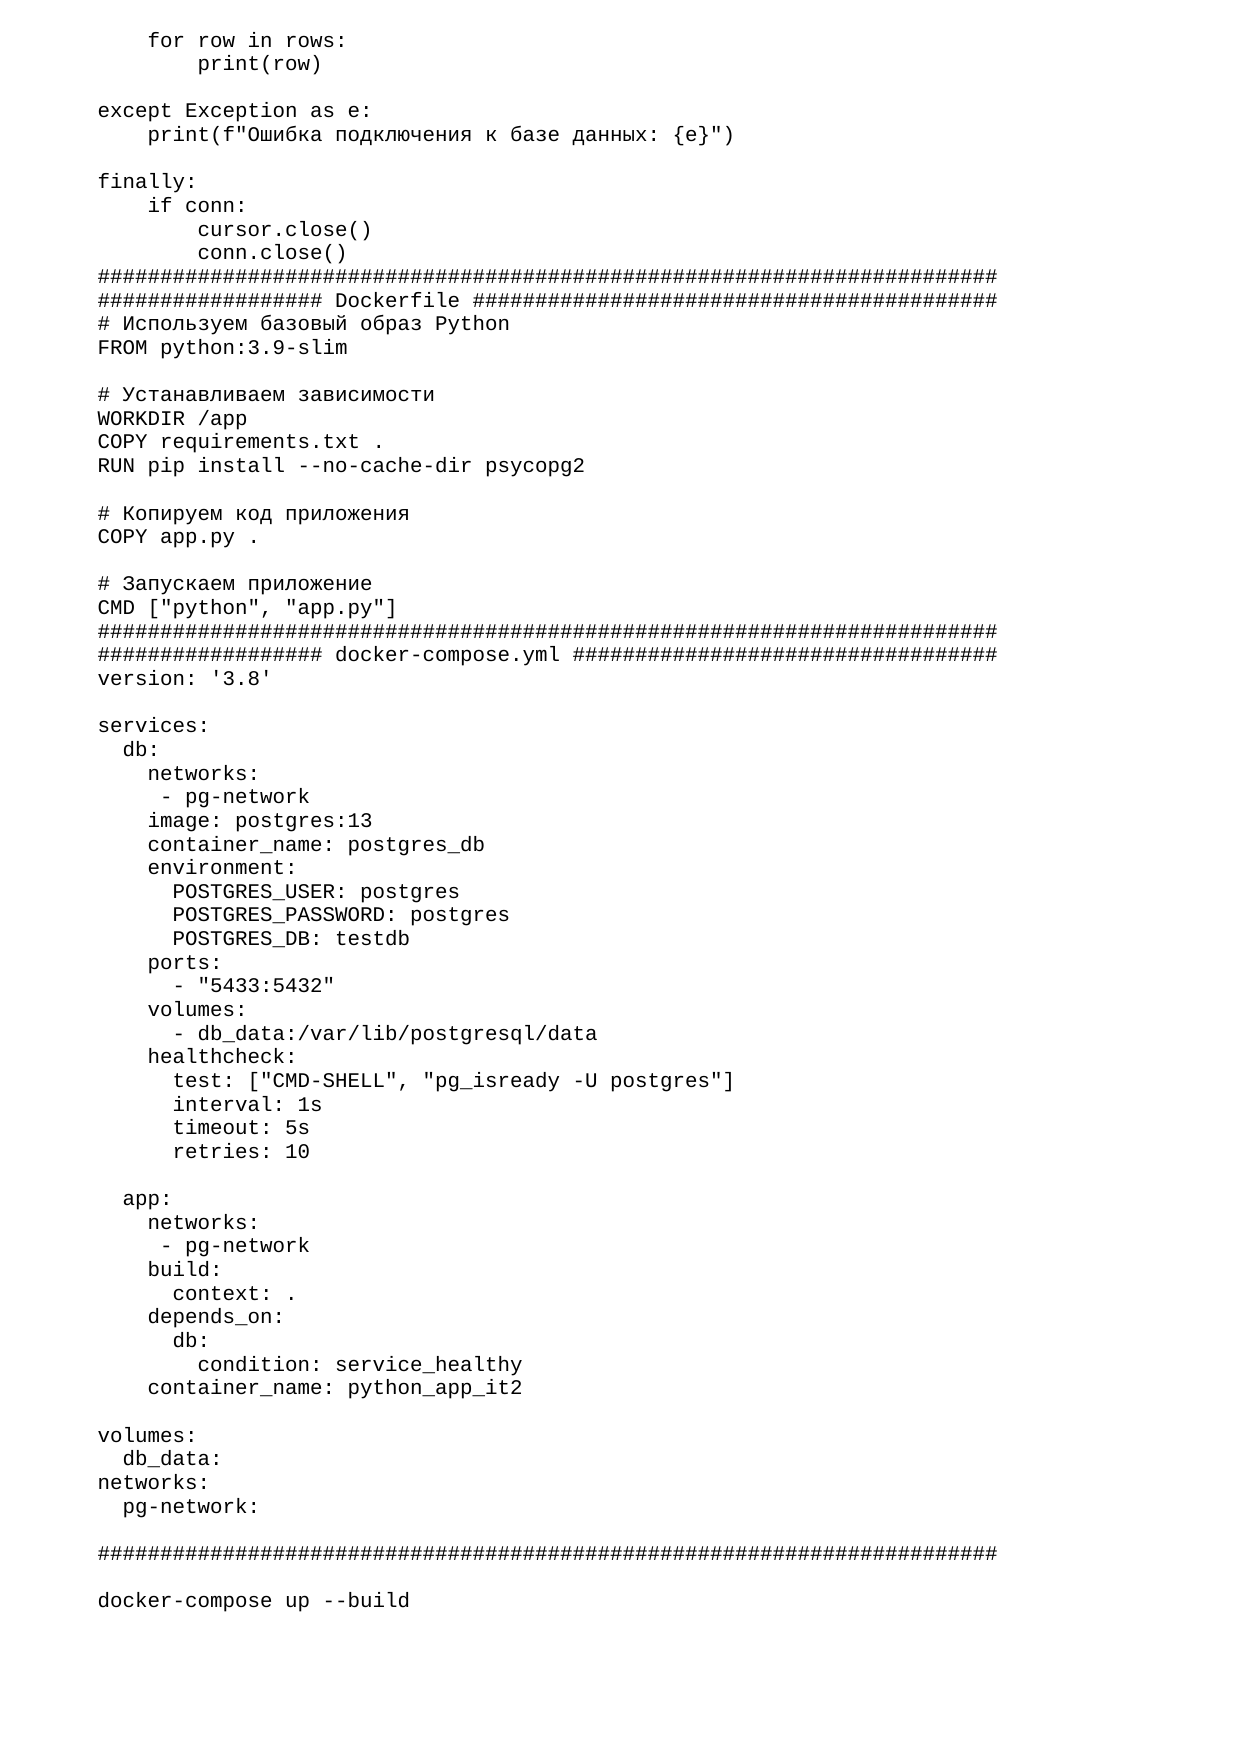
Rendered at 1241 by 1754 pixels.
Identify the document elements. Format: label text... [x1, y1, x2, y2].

text condition: service_healthy [24, 1354, 1211, 1377]
text # Используем базовый образ Python [24, 313, 1211, 337]
text pg-network: [24, 1496, 1211, 1519]
text # Копируем код приложения [24, 502, 1211, 526]
text POSTGRES_DB: testdb [24, 928, 1211, 952]
text app: [24, 1188, 1211, 1212]
text db: [24, 1330, 1211, 1354]
text for row in rows: [24, 29, 1211, 53]
text print(f"Ошибка подключения к базе данных: {e}") [24, 124, 1211, 148]
text services: [24, 715, 1211, 739]
text volumes: [24, 1425, 1211, 1448]
text depends_on: [24, 1306, 1211, 1330]
text networks: [24, 1472, 1211, 1496]
text ################## docker-compose.yml ################################## [24, 644, 1211, 668]
text - db_data:/var/lib/postgresql/data [24, 1023, 1211, 1046]
text # Запускаем приложение [24, 573, 1211, 597]
text retries: 10 [24, 1141, 1211, 1164]
text if conn: [24, 195, 1211, 219]
text db: [24, 739, 1211, 763]
text version: '3.8' [24, 668, 1211, 692]
text image: postgres:13 [24, 810, 1211, 833]
text COPY app.py . [24, 526, 1211, 550]
text conn.close() [24, 242, 1211, 266]
text ################## Dockerfile ########################################## [24, 290, 1211, 313]
text networks: [24, 763, 1211, 786]
text RUN pip install --no-cache-dir psycopg2 [24, 455, 1211, 479]
text ports: [24, 952, 1211, 975]
text FROM python:3.9-slim [24, 337, 1211, 361]
text test: ["CMD-SHELL", "pg_isready -U postgres"] [24, 1070, 1211, 1094]
text volumes: [24, 999, 1211, 1023]
text db_data: [24, 1448, 1211, 1472]
text WORKDIR /app [24, 408, 1211, 432]
text interval: 1s [24, 1094, 1211, 1117]
text COPY requirements.txt . [24, 432, 1211, 455]
text ######################################################################## [24, 621, 1211, 644]
text container_name: postgres_db [24, 833, 1211, 857]
text ######################################################################## [24, 1543, 1211, 1567]
text - "5433:5432" [24, 975, 1211, 999]
text networks: [24, 1212, 1211, 1236]
text healthcheck: [24, 1046, 1211, 1070]
text finally: [24, 171, 1211, 195]
text context: . [24, 1283, 1211, 1306]
text POSTGRES_PASSWORD: postgres [24, 904, 1211, 928]
text ######################################################################## [24, 266, 1211, 290]
text print(row) [24, 53, 1211, 77]
text build: [24, 1259, 1211, 1283]
text container_name: python_app_it2 [24, 1377, 1211, 1401]
text CMD ["python", "app.py"] [24, 597, 1211, 621]
text docker-compose up --build [24, 1590, 1211, 1614]
text environment: [24, 857, 1211, 881]
text timeout: 5s [24, 1117, 1211, 1141]
text except Exception as e: [24, 101, 1211, 124]
text # Устанавливаем зависимости [24, 384, 1211, 408]
text - pg-network [24, 1236, 1211, 1259]
text - pg-network [24, 786, 1211, 810]
text cursor.close() [24, 219, 1211, 242]
text POSTGRES_USER: postgres [24, 881, 1211, 904]
